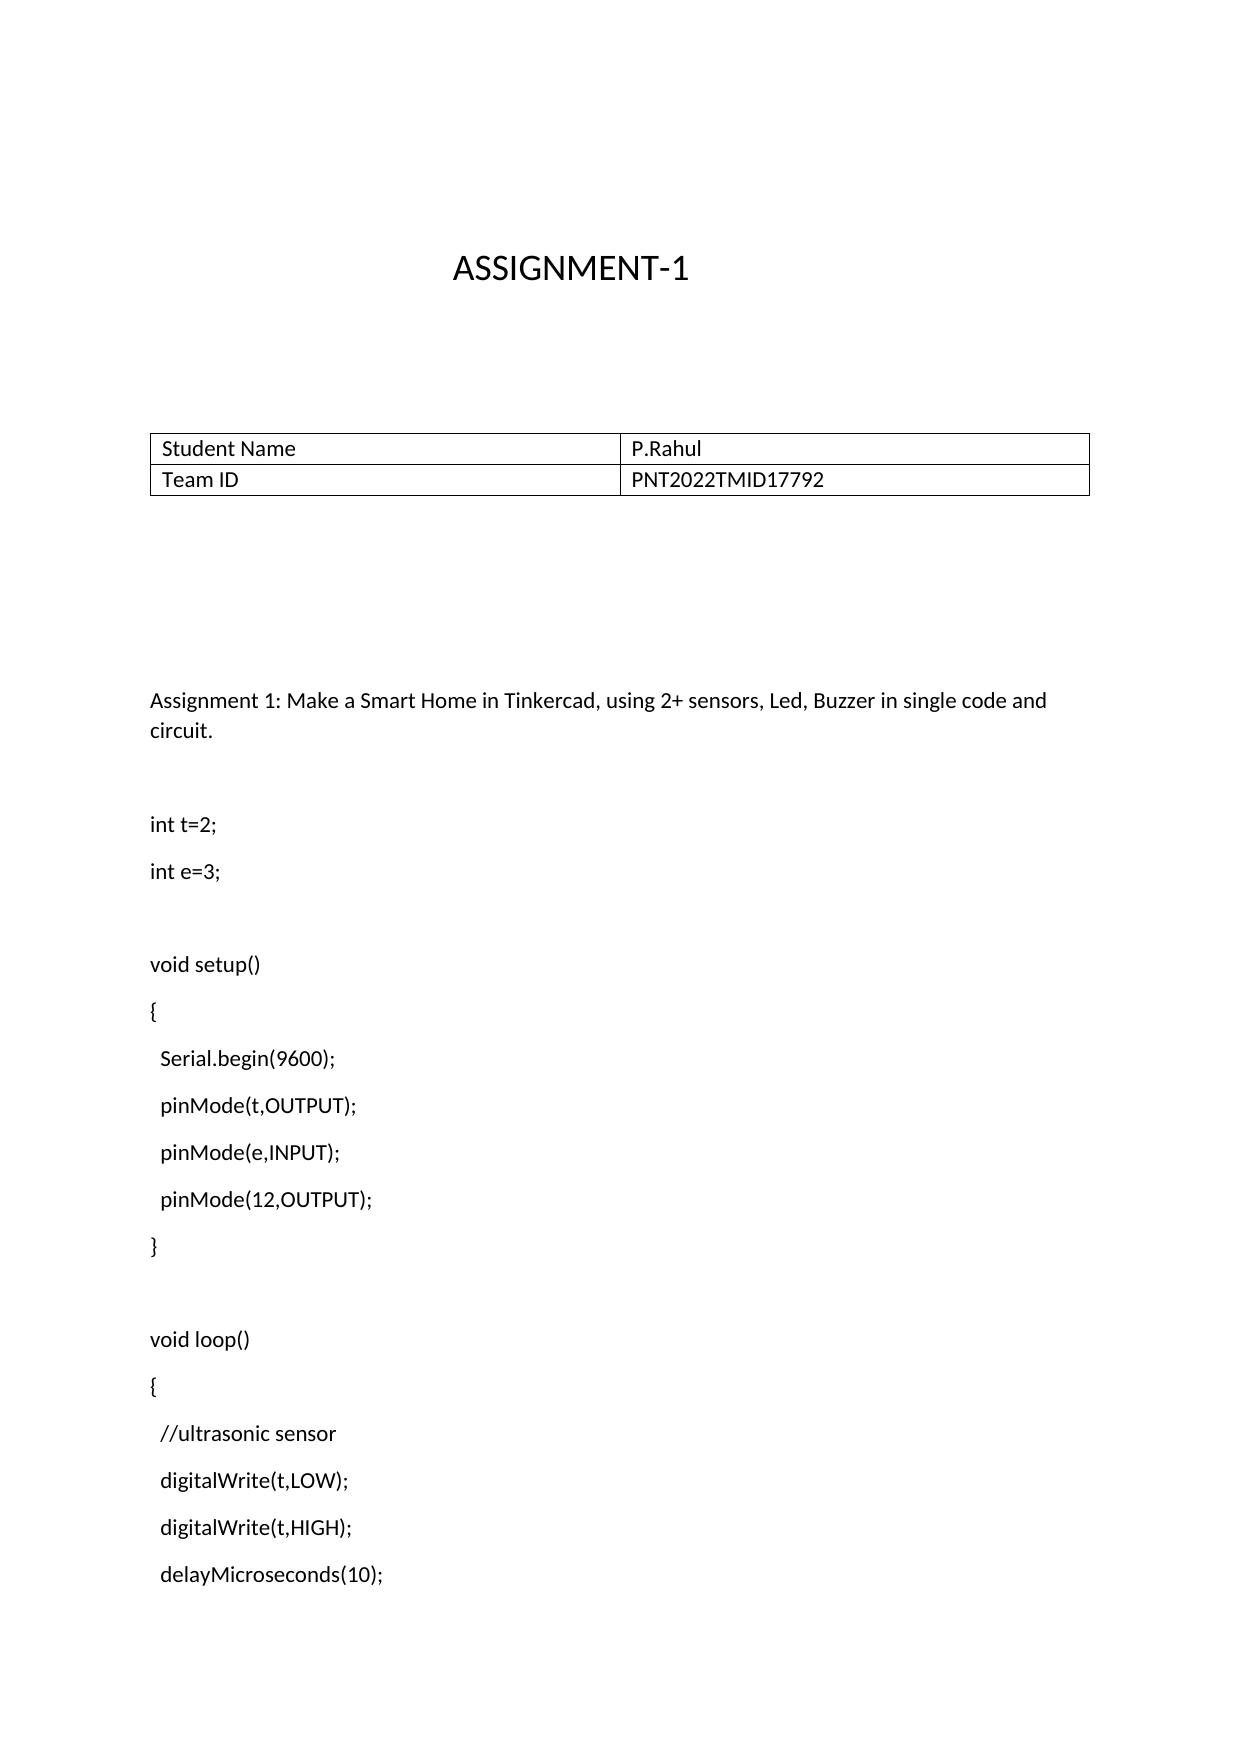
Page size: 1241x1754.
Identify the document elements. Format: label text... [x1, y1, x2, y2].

text //ultrasonic sensor [150, 1419, 1090, 1447]
text void setup() [150, 951, 1090, 978]
subtitle ASSIGNMENT-1 [148, 244, 1090, 289]
text int t=2; [150, 810, 1090, 838]
text Assignment 1: Make a Smart Home in Tinkercad, using 2+ sensors, Led, Buzzer in single code and circuit. [150, 686, 1090, 744]
text pinMode(t,OUTPUT); [150, 1091, 1090, 1119]
text digitalWrite(t,HIGH); [150, 1513, 1090, 1541]
text delayMicroseconds(10); [150, 1560, 1090, 1588]
text digitalWrite(t,LOW); [150, 1466, 1090, 1494]
text Serial.begin(9600); [150, 1044, 1090, 1072]
table_header P.Rahul [621, 434, 1089, 464]
table_cell Team ID [151, 465, 620, 495]
table_header Student Name [151, 434, 620, 464]
text { [150, 997, 1090, 1025]
text { [150, 1372, 1090, 1400]
text int e=3; [150, 857, 1090, 885]
text void loop() [150, 1326, 1090, 1353]
text } [150, 1232, 1090, 1260]
text pinMode(12,OUTPUT); [150, 1185, 1090, 1213]
text pinMode(e,INPUT); [150, 1138, 1090, 1166]
table_cell PNT2022TMID17792 [621, 465, 1089, 495]
